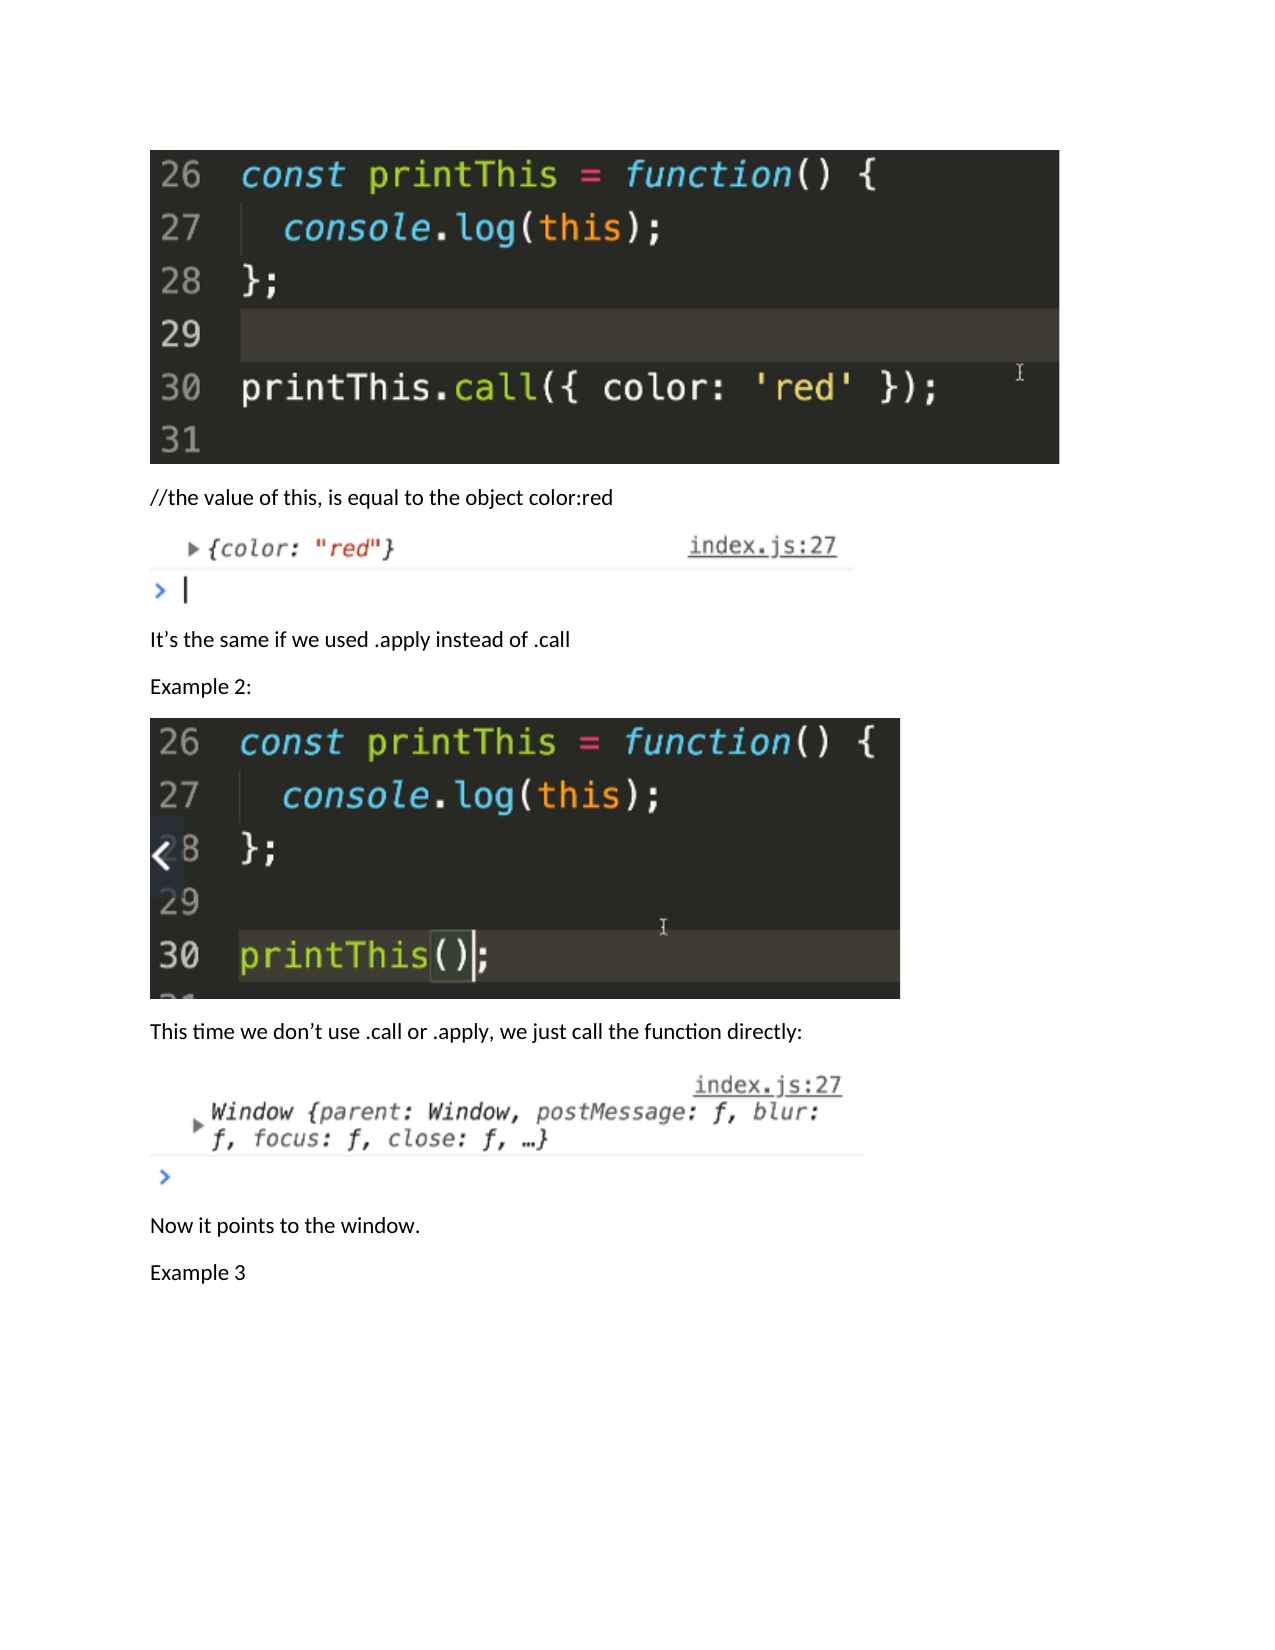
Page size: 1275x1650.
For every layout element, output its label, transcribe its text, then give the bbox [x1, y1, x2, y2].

text //the value of this, is equal to the object color:red [150, 483, 1125, 511]
text Example 2: [150, 672, 1125, 700]
picture [150, 150, 1060, 464]
picture [150, 718, 901, 999]
picture [150, 1064, 864, 1193]
picture [150, 529, 855, 607]
text Now it points to the window. [150, 1211, 1125, 1239]
text Example 3 [150, 1258, 1125, 1286]
text It’s the same if we used .apply instead of .call [150, 625, 1125, 653]
text This time we don’t use .call or .apply, we just call the function directly: [150, 1017, 1125, 1046]
